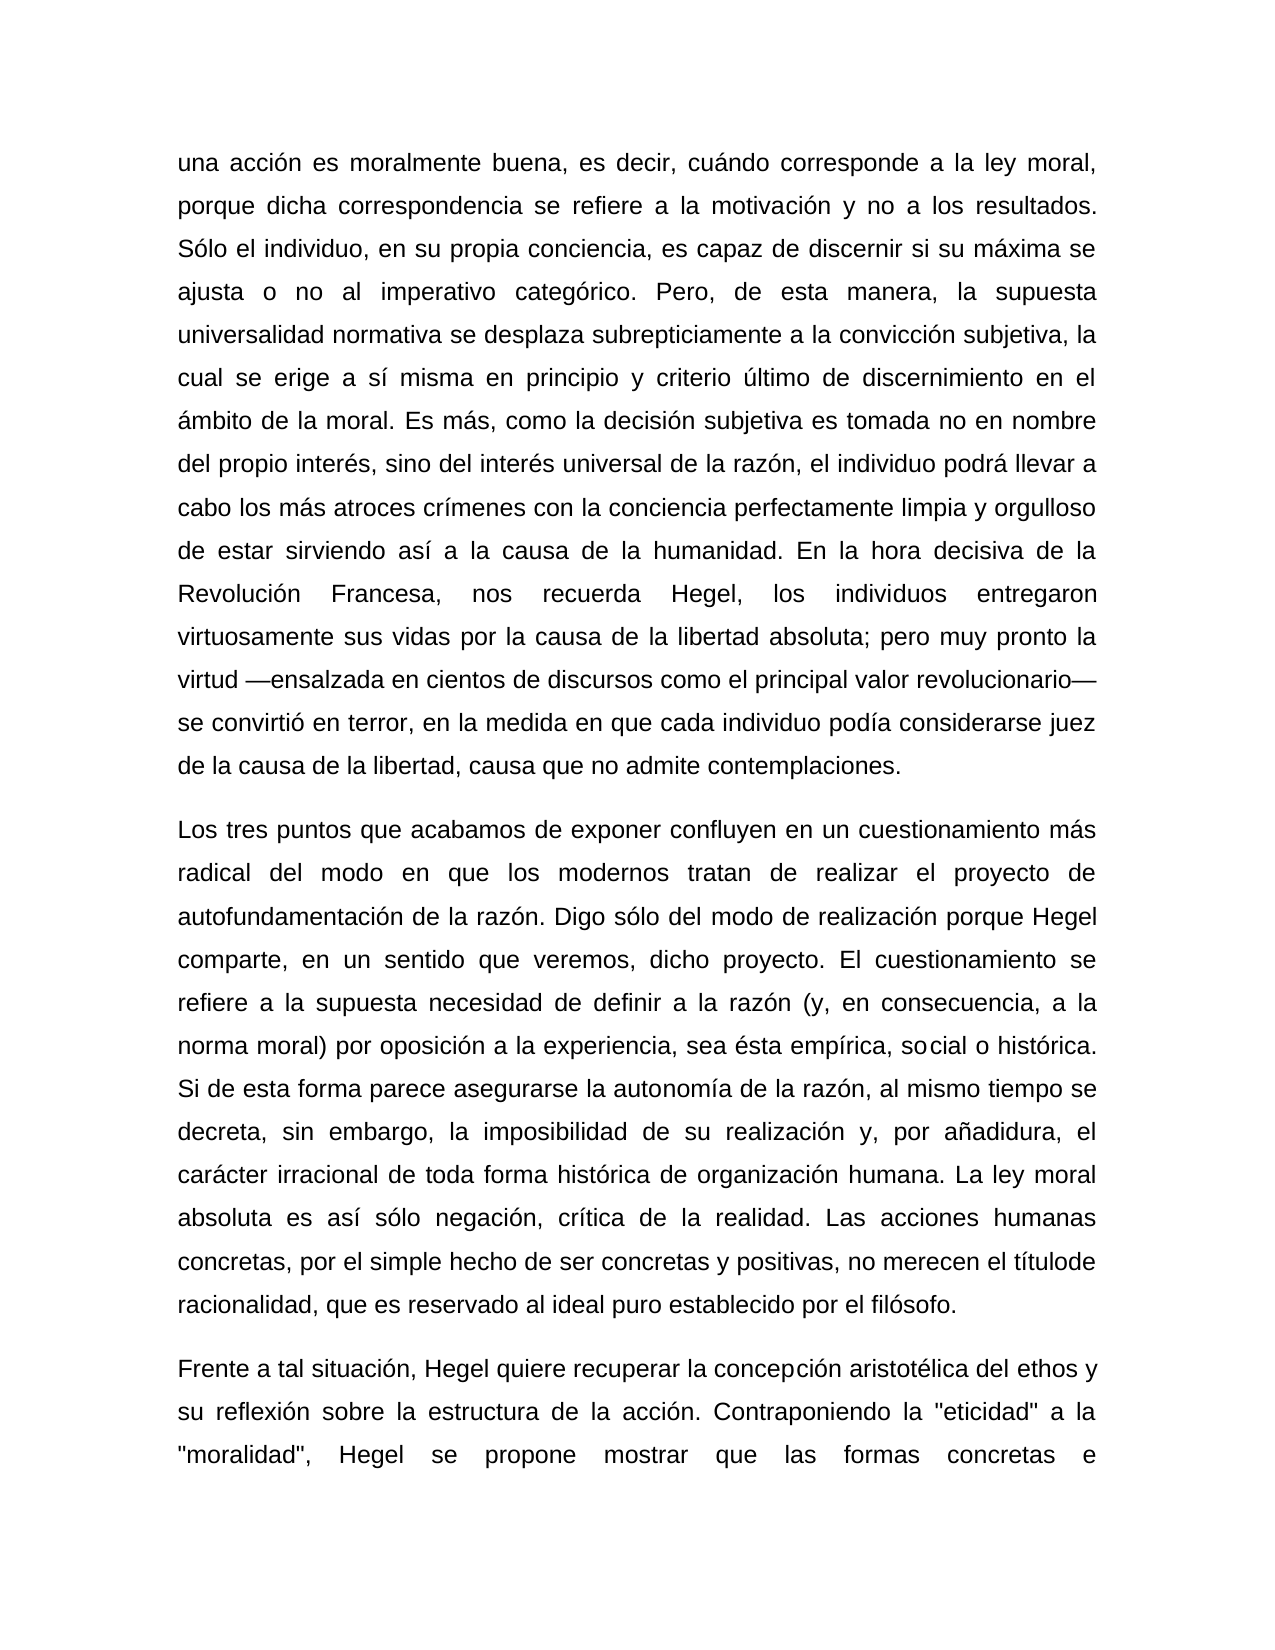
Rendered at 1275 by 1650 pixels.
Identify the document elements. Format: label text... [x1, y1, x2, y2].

text Los tres puntos que acabamos de exponer confluyen en un cuestionamiento más radical del modo en que los modernos tratan de realizar el proyecto de autofundamentación de la razón. Digo sólo del modo de realización porque Hegel comparte, en un sentido que veremos, dicho proyecto. El cuestionamiento se refiere a la supuesta necesidad de definir a la razón (y, en consecuencia, a la norma moral) por oposición a la experiencia, sea ésta empírica, social o histórica. Si de esta forma parece asegurarse la autonomía de la razón, al mismo tiempo se decreta, sin embargo, la imposibilidad de su realización y, por añadidura, el carácter irracional de toda forma histórica de organización humana. La ley moral absoluta es así sólo negación, crítica de la realidad. Las acciones humanas concretas, por el simple hecho de ser concretas y positivas, no merecen el títulode racionalidad, que es reservado al ideal puro establecido por el filósofo. [177, 815, 1098, 1318]
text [177, 148, 1098, 780]
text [177, 1354, 1098, 1469]
